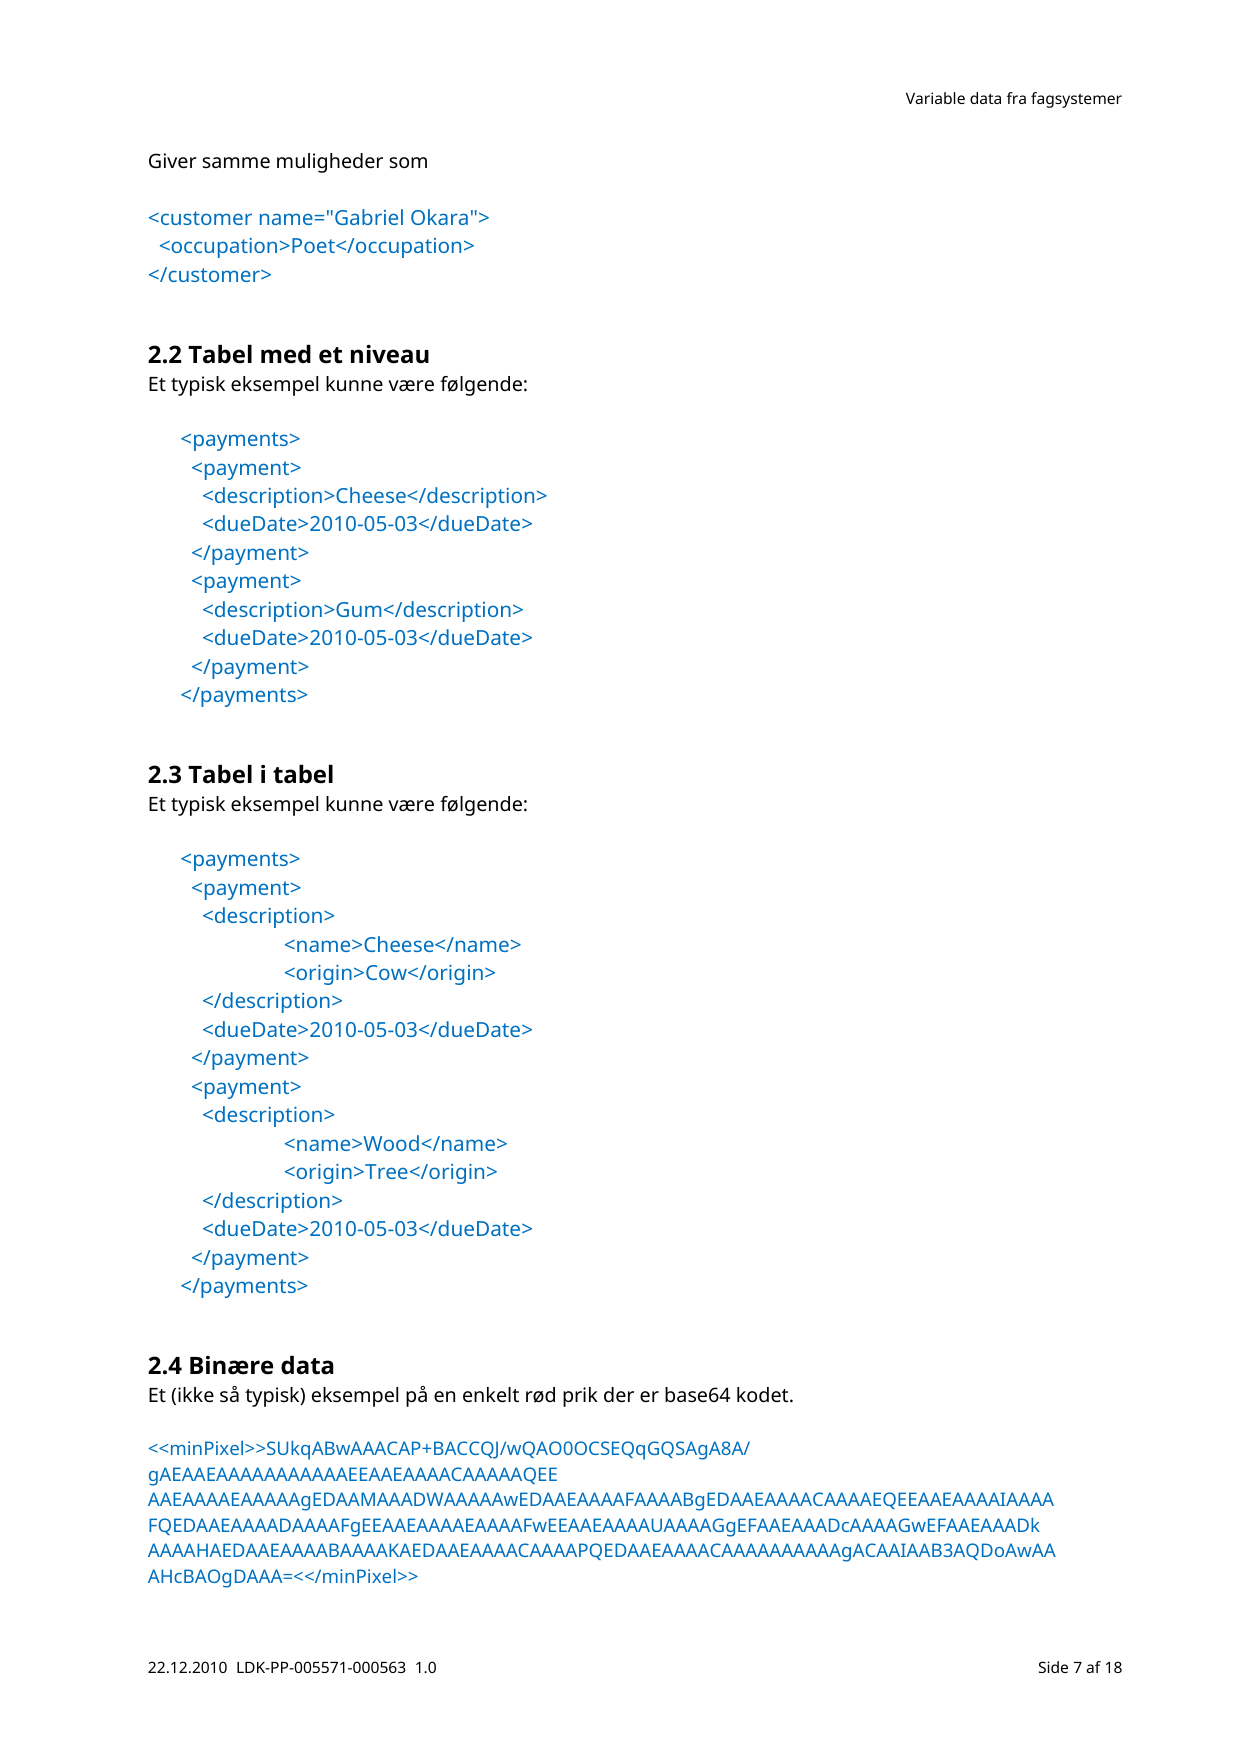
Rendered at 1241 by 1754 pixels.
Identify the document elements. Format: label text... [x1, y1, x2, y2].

text </payments> [148, 1271, 1122, 1299]
text <payment> [148, 453, 1122, 481]
text <payment> [148, 1072, 1122, 1100]
text <payment> [148, 566, 1122, 595]
text <<minPixel>>SUkqABwAAACAP+BACCQJ/wQAO0OCSEQqGQSAgA8A/gAEAAEAAAAAAAAAAAEEAAEAAAACAAAAAQEE [148, 1435, 1122, 1486]
text <dueDate>2010-05-03</dueDate> [148, 1214, 1122, 1243]
text FQEDAAEAAAADAAAAFgEEAAEAAAAEAAAAFwEEAAEAAAAUAAAAGgEFAAEAAADcAAAAGwEFAAEAAADk [148, 1512, 1122, 1537]
subtitle Binære data [148, 1349, 1122, 1381]
text Et typisk eksempel kunne være følgende: [148, 791, 1122, 817]
text </customer> [148, 260, 1122, 288]
text <occupation>Poet</occupation> [148, 232, 1122, 260]
text </payment> [148, 1243, 1122, 1271]
text <customer name="Gabriel Okara"> [148, 203, 1122, 232]
text <description>Cheese</description> [148, 481, 1122, 509]
text <description> [148, 1100, 1122, 1129]
text Giver samme muligheder som [148, 148, 1122, 175]
text <dueDate>2010-05-03</dueDate> [148, 509, 1122, 538]
text <origin>Tree</origin> [148, 1157, 1122, 1186]
text <name>Cheese</name> [148, 930, 1122, 958]
text <origin>Cow</origin> [148, 958, 1122, 987]
text <dueDate>2010-05-03</dueDate> [148, 1015, 1122, 1043]
text </payment> [148, 1043, 1122, 1072]
text AAEAAAAEAAAAAgEDAAMAAADWAAAAAwEDAAEAAAAFAAAABgEDAAEAAAACAAAAEQEEAAEAAAAIAAAA [148, 1486, 1122, 1512]
text <description> [148, 901, 1122, 930]
text <payments> [148, 844, 1122, 873]
text </description> [148, 987, 1122, 1015]
text <payments> [148, 424, 1122, 453]
subtitle Tabel i tabel [148, 758, 1122, 791]
text AHcBAOgDAAA=<</minPixel>> [148, 1563, 1122, 1588]
text <name>Wood</name> [148, 1129, 1122, 1157]
text <description>Gum</description> [148, 595, 1122, 623]
text </payment> [148, 652, 1122, 680]
text Et (ikke så typisk) eksempel på en enkelt rød prik der er base64 kodet. [148, 1381, 1122, 1408]
text </description> [148, 1186, 1122, 1214]
subtitle Tabel med et niveau [148, 338, 1122, 370]
text AAAAHAEDAAEAAAABAAAAKAEDAAEAAAACAAAAPQEDAAEAAAACAAAAAAAAAAgACAAIAAB3AQDoAwAA [148, 1537, 1122, 1563]
text <payment> [148, 873, 1122, 901]
text <dueDate>2010-05-03</dueDate> [148, 623, 1122, 652]
text </payment> [148, 538, 1122, 566]
text Et typisk eksempel kunne være følgende: [148, 370, 1122, 397]
text </payments> [148, 680, 1122, 709]
